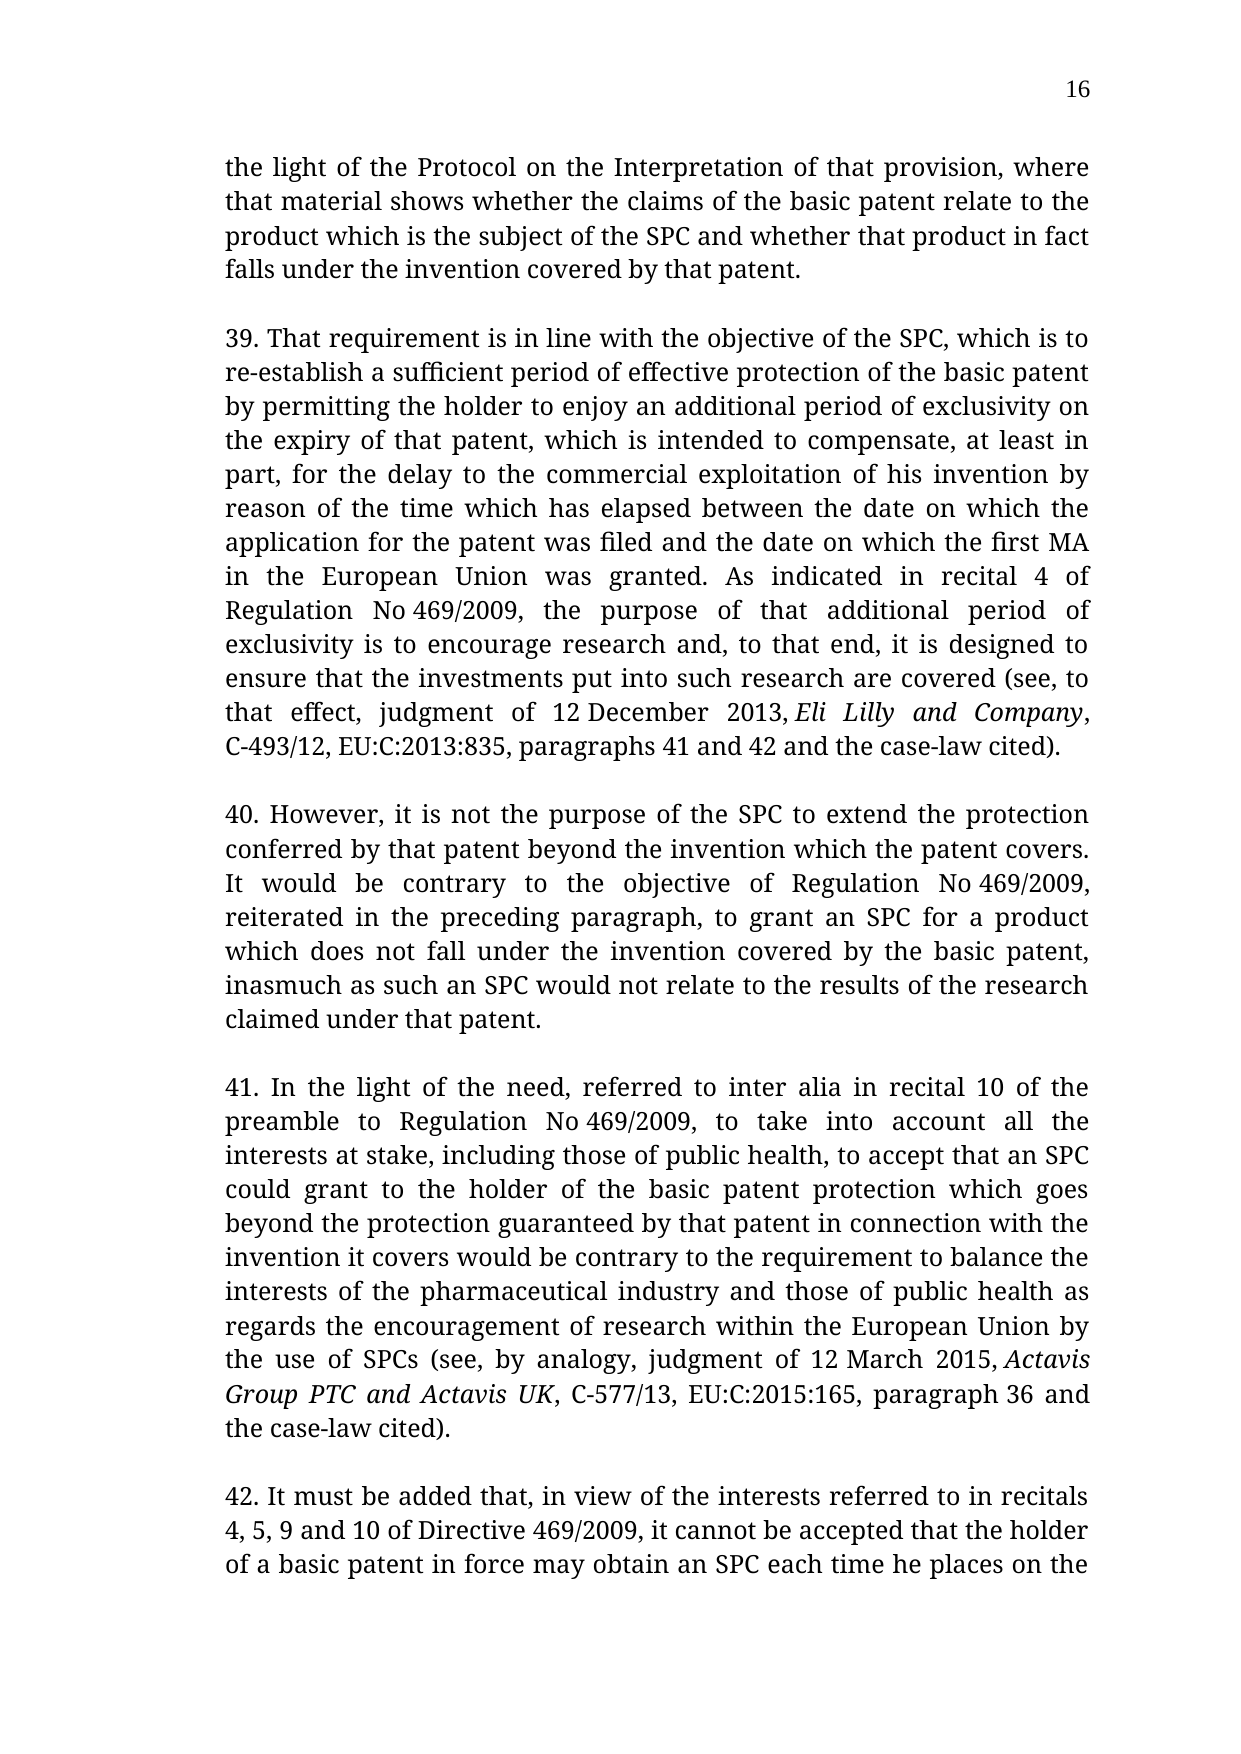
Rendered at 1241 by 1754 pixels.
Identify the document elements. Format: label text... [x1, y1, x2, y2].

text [225, 150, 1090, 286]
text 40. However, it is not the purpose of the SPC to extend the protection conferred by that patent beyond the invention which the patent covers. It would be contrary to the objective of Regulation No 469/2009, reiterated in the preceding paragraph, to grant an SPC for a product which does not fall under the invention covered by the basic patent, inasmuch as such an SPC would not relate to the results of the research claimed under that patent. [225, 797, 1090, 1036]
text 41. In the light of the need, referred to inter alia in recital 10 of the preamble to Regulation No 469/2009, to take into account all the interests at stake, including those of public health, to accept that an SPC could grant to the holder of the basic patent protection which goes beyond the protection guaranteed by that patent in connection with the invention it covers would be contrary to the requirement to balance the interests of the pharmaceutical industry and those of public health as regards the encouragement of research within the European Union by the use of SPCs (see, by analogy, judgment of 12 March 2015, Actavis Group PTC and Actavis UK, C-577/13, EU:C:2015:165, paragraph 36 and the case-law cited). [225, 1070, 1090, 1444]
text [225, 1478, 1090, 1581]
text 39. That requirement is in line with the objective of the SPC, which is to re-establish a sufficient period of effective protection of the basic patent by permitting the holder to enjoy an additional period of exclusivity on the expiry of that patent, which is intended to compensate, at least in part, for the delay to the commercial exploitation of his invention by reason of the time which has elapsed between the date on which the application for the patent was filed and the date on which the first MA in the European Union was granted. As indicated in recital 4 of Regulation No 469/2009, the purpose of that additional period of exclusivity is to encourage research and, to that end, it is designed to ensure that the investments put into such research are covered (see, to that effect, judgment of 12 December 2013, Eli Lilly and Company, C-493/12, EU:C:2013:835, paragraphs 41 and 42 and the case-law cited). [225, 320, 1090, 763]
